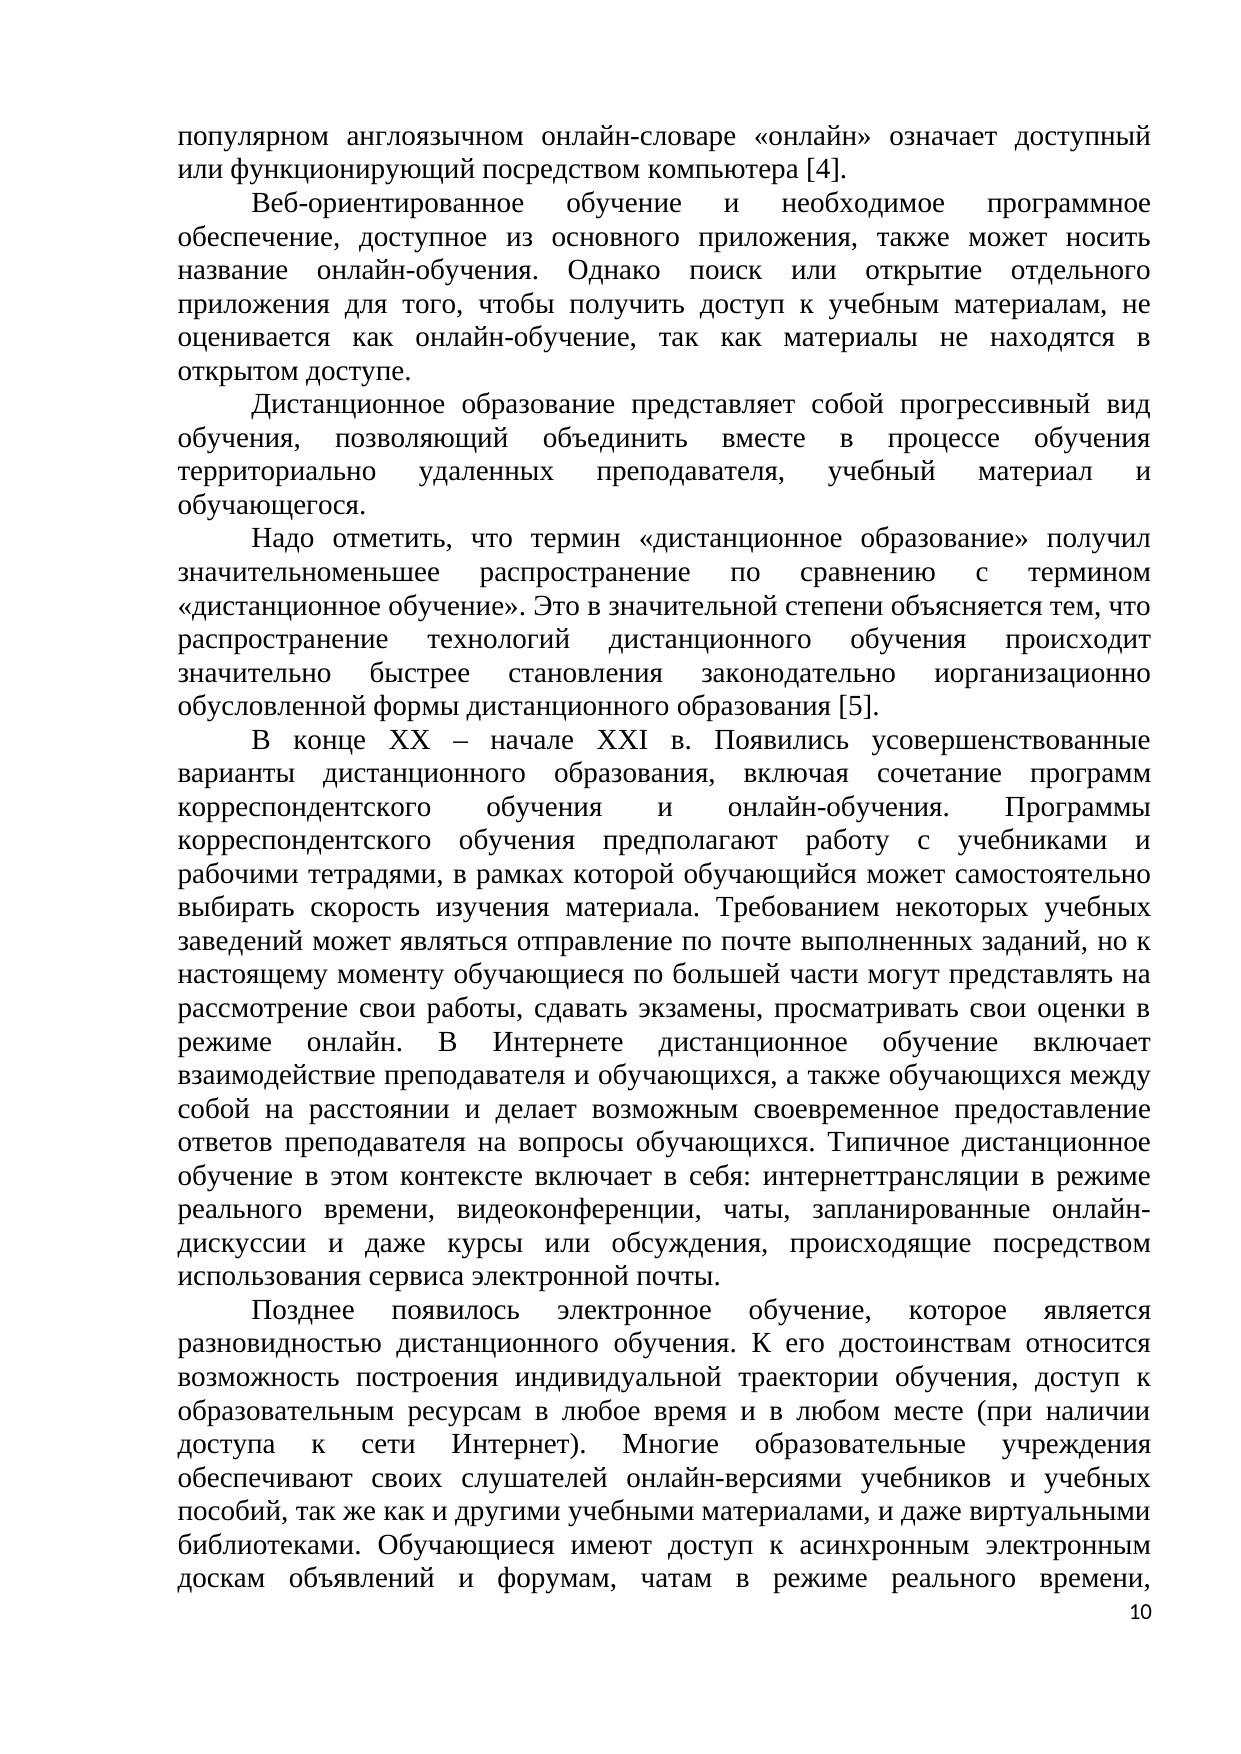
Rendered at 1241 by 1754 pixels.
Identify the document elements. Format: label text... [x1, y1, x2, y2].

text В конце XX – начале XXI в. Появились усовершенствованные варианты дистанционного образования, включая сочетание программ корреспондентского обучения и онлайн-обучения. Программы корреспондентского обучения предполагают работу с учебниками и рабочими тетрадями, в рамках которой обучающийся может самостоятельно выбирать скорость изучения материала. Требованием некоторых учебных заведений может являться отправление по почте выполненных заданий, но к настоящему моменту обучающиеся по большей части могут представлять на рассмотрение свои работы, сдавать экзамены, просматривать свои оценки в режиме онлайн. В Интернете дистанционное обучение включает взаимодействие преподавателя и обучающихся, а также обучающихся между собой на расстоянии и делает возможным своевременное предоставление ответов преподавателя на вопросы обучающихся. Типичное дистанционное обучение в этом контексте включает в себя: интернеттрансляции в режиме реального времени, видеоконференции, чаты, запланированные онлайн-дискуссии и даже курсы или обсуждения, происходящие посредством использования сервиса электронной почты. [177, 722, 1152, 1292]
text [177, 1292, 1152, 1594]
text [177, 118, 1152, 185]
text Надо отметить, что термин «дистанционное образование» получил значительноменьшее распространение по сравнению с термином «дистанционное обучение». Это в значительной степени объясняется тем, что распространение технологий дистанционного обучения происходит значительно быстрее становления законодательно иорганизационно обусловленной формы дистанционного образования [5]. [177, 521, 1152, 722]
text Веб-ориентированное обучение и необходимое программное обеспечение, доступное из основного приложения, также может носить название онлайн-обучения. Однако поиск или открытие отдельного приложения для того, чтобы получить доступ к учебным материалам, не оценивается как онлайн-обучение, так как материалы не находятся в открытом доступе. [177, 185, 1152, 386]
text Дистанционное образование представляет собой прогрессивный вид обучения, позволяющий объединить вместе в процессе обучения территориально удаленных преподавателя, учебный материал и обучающегося. [177, 386, 1152, 521]
